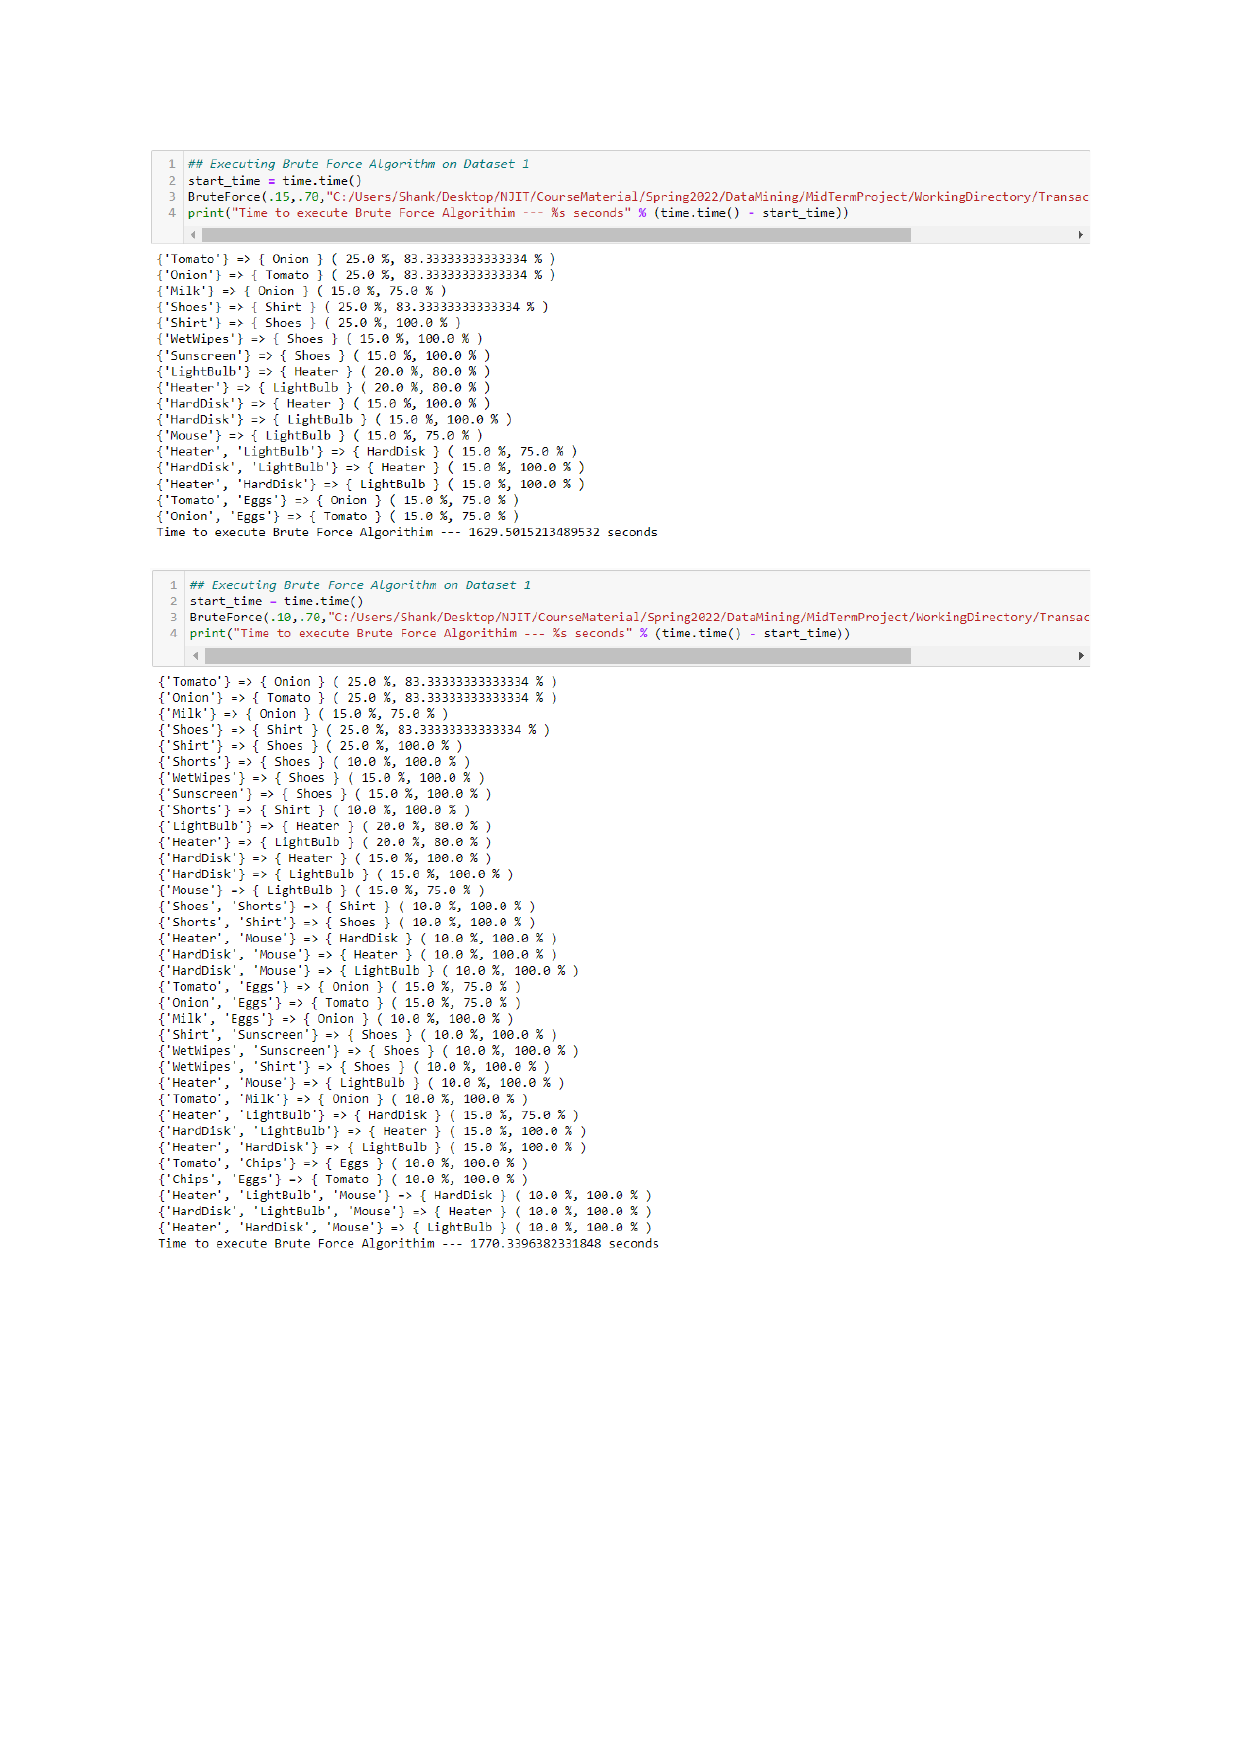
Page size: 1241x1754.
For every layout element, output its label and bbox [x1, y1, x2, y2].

picture [150, 568, 1091, 1264]
picture [150, 150, 1091, 550]
